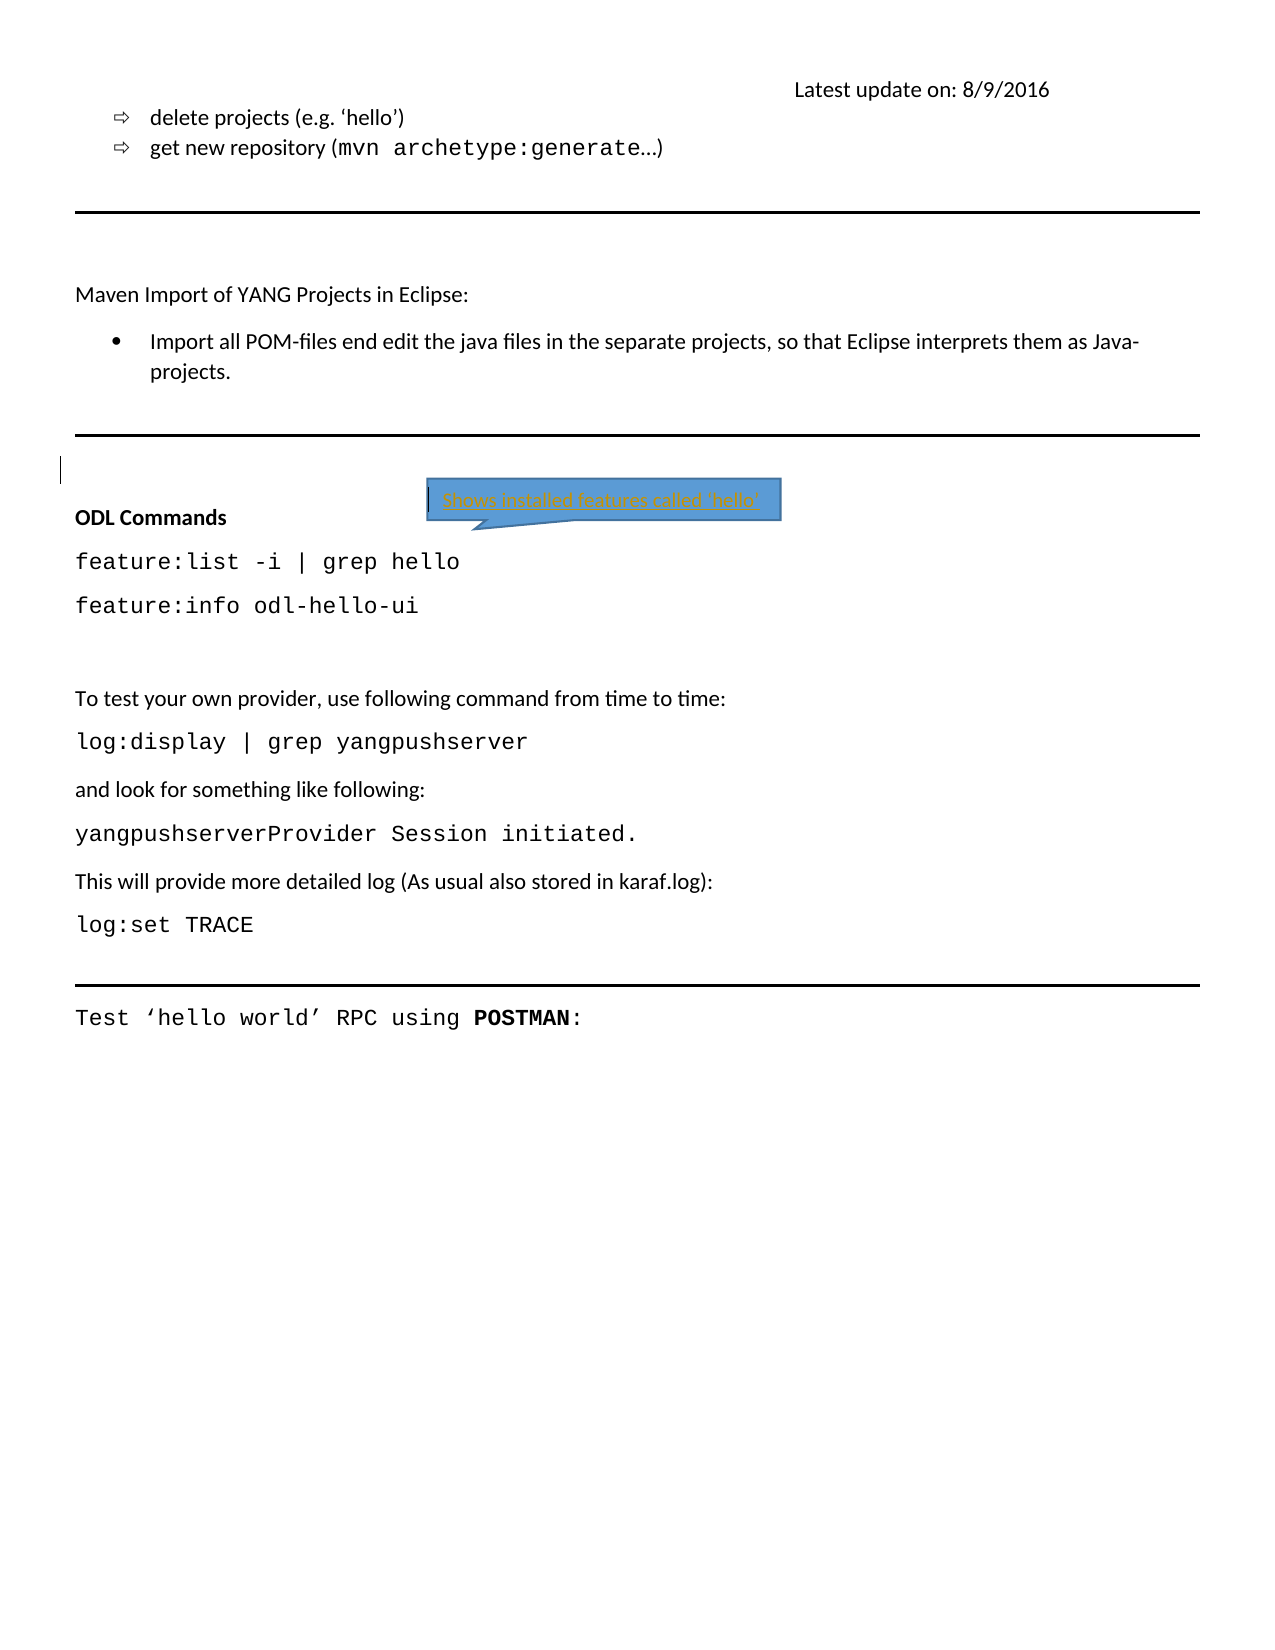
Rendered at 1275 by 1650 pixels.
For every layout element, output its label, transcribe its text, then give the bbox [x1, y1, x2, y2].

text feature:list -i | grep hello [75, 550, 1200, 576]
text ODL Commands [75, 503, 480, 531]
text ODL Commands [478, 503, 1200, 531]
list get new repository (mvn archetype:generate…) [112, 133, 1200, 162]
text log:display | grep yangpushserver [75, 731, 1200, 757]
text To test your own provider, use following command from time to time: [75, 684, 1200, 712]
list Import all POM-files end edit the java files in the separate projects, so that Eclipse interprets them as Java-projects. [112, 327, 1200, 385]
text and look for something like following: [75, 775, 1200, 803]
text yangpushserverProvider Session initiated. [75, 822, 1200, 848]
text log:set TRACE [75, 914, 1200, 939]
list delete projects (e.g. ‘hello’) [112, 103, 1200, 131]
text feature:info odl-hello-ui [75, 595, 1200, 621]
text This will provide more detailed log (As usual also stored in karaf.log): [75, 867, 1200, 895]
text Test ‘hello world’ RPC using POSTMAN: [75, 1006, 1200, 1032]
text Maven Import of YANG Projects in Eclipse: [75, 280, 1200, 308]
